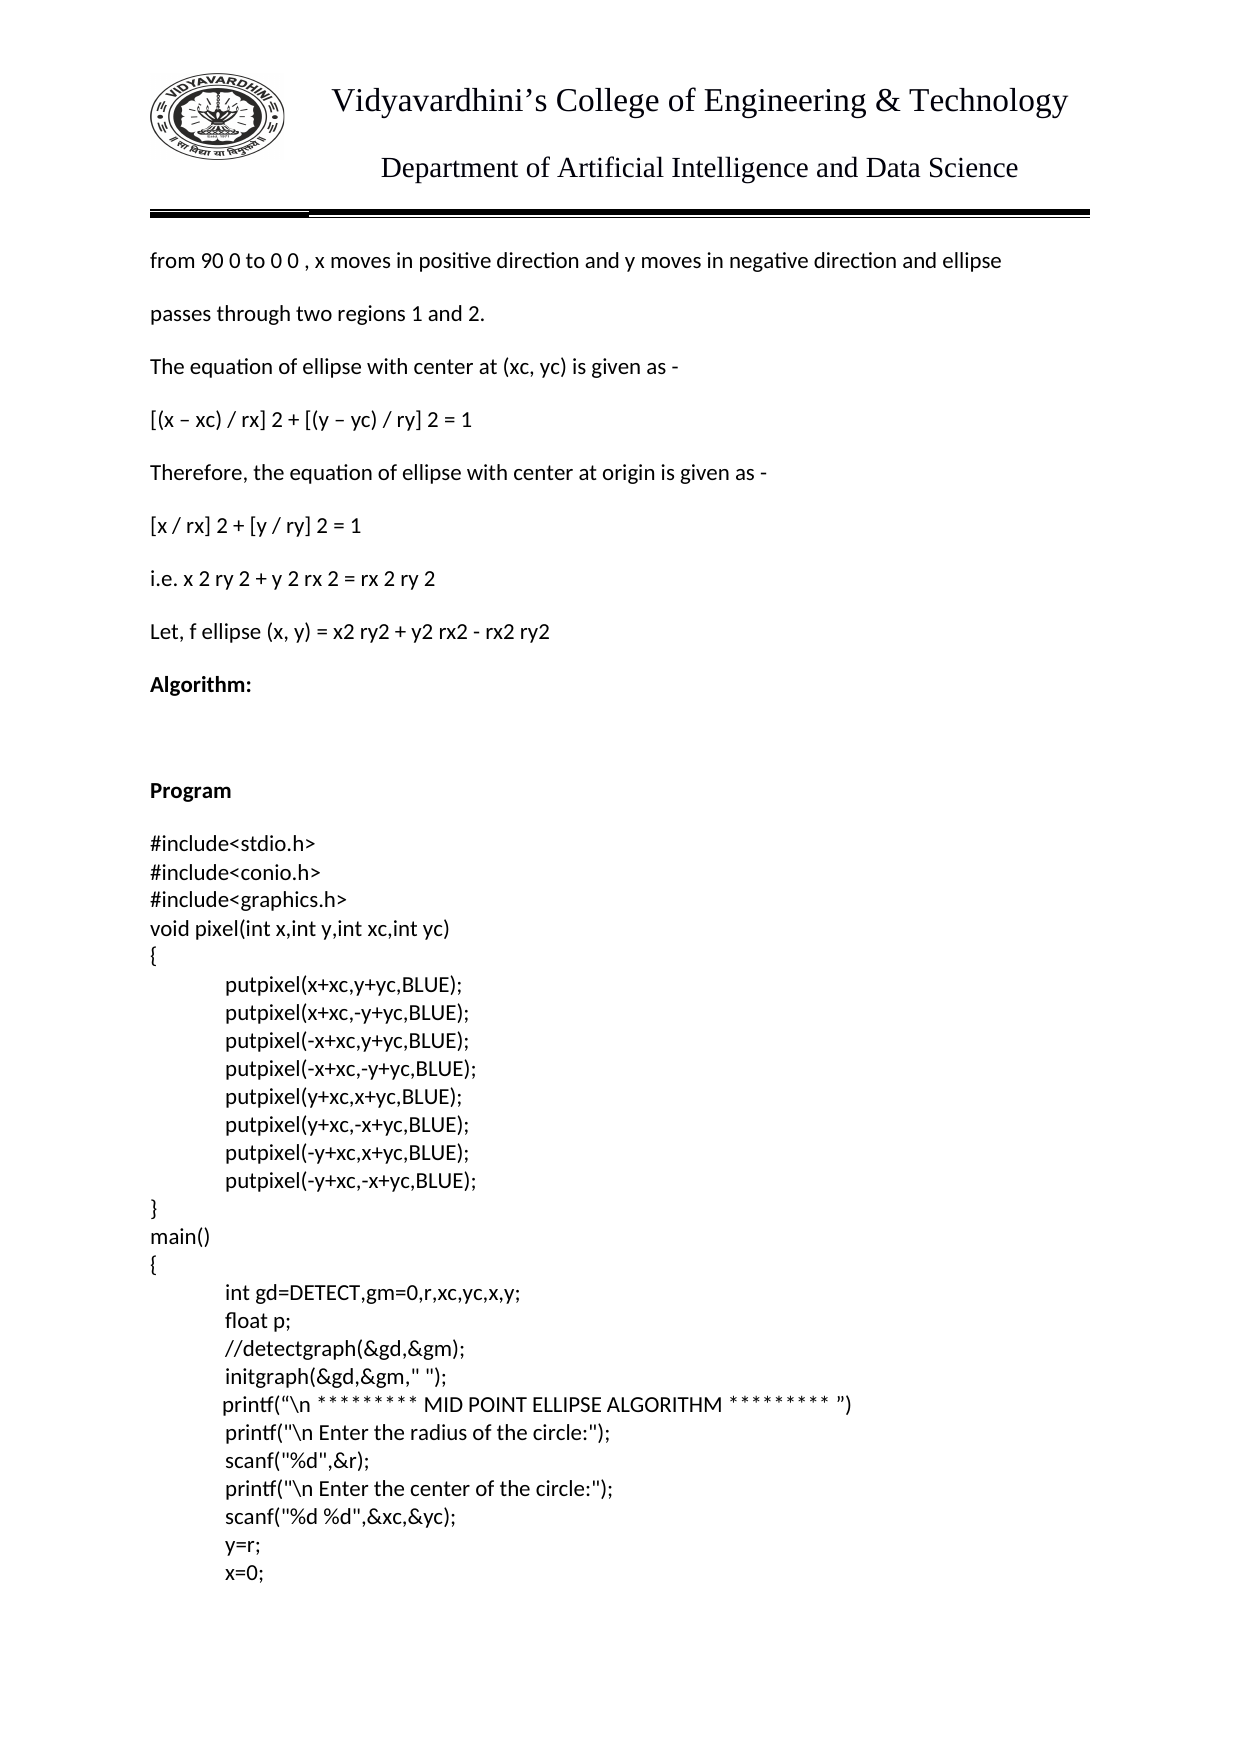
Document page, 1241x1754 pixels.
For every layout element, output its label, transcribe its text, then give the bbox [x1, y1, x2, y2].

text from 90 0 to 0 0 , x moves in positive direction and y moves in negative direction and ellipse [150, 246, 1090, 274]
text initgraph(&gd,&gm," "); [150, 1362, 1090, 1390]
picture [150, 73, 285, 160]
text #include<conio.h> [150, 858, 1090, 886]
text i.e. x 2 ry 2 + y 2 rx 2 = rx 2 ry 2 [150, 564, 1090, 592]
text scanf("%d",&r); [150, 1446, 1090, 1474]
text printf(“\n ********* MID POINT ELLIPSE ALGORITHM ********* ”) [150, 1390, 1090, 1418]
text //detectgraph(&gd,&gm); [150, 1334, 1090, 1362]
text y=r; [150, 1530, 1090, 1558]
text The equation of ellipse with center at (xc, yc) is given as - [150, 352, 1090, 380]
text putpixel(-x+xc,y+yc,BLUE); [150, 1026, 1090, 1054]
text x=0; [150, 1558, 1090, 1586]
text [(x – xc) / rx] 2 + [(y – yc) / ry] 2 = 1 [150, 405, 1090, 433]
text putpixel(-y+xc,-x+yc,BLUE); [150, 1166, 1090, 1194]
text scanf("%d %d",&xc,&yc); [150, 1502, 1090, 1530]
text Algorithm: [150, 671, 1090, 698]
text #include<stdio.h> [150, 829, 1090, 858]
text { [150, 942, 1090, 970]
text putpixel(-x+xc,-y+yc,BLUE); [150, 1054, 1090, 1082]
text void pixel(int x,int y,int xc,int yc) [150, 914, 1090, 942]
text putpixel(x+xc,-y+yc,BLUE); [150, 998, 1090, 1026]
text Let, f ellipse (x, y) = x2 ry2 + y2 rx2 - rx2 ry2 [150, 617, 1090, 646]
text [x / rx] 2 + [y / ry] 2 = 1 [150, 511, 1090, 539]
text float p; [150, 1306, 1090, 1334]
text main() [150, 1222, 1090, 1250]
text } [150, 1194, 1090, 1222]
text { [150, 1250, 1090, 1278]
text putpixel(y+xc,x+yc,BLUE); [150, 1082, 1090, 1110]
text putpixel(x+xc,y+yc,BLUE); [150, 970, 1090, 998]
text printf("\n Enter the center of the circle:"); [150, 1474, 1090, 1502]
text Program [150, 777, 1090, 804]
text Therefore, the equation of ellipse with center at origin is given as - [150, 458, 1090, 486]
text printf("\n Enter the radius of the circle:"); [150, 1418, 1090, 1446]
text putpixel(-y+xc,x+yc,BLUE); [150, 1138, 1090, 1166]
text passes through two regions 1 and 2. [150, 299, 1090, 327]
text putpixel(y+xc,-x+yc,BLUE); [150, 1110, 1090, 1138]
text #include<graphics.h> [150, 886, 1090, 914]
text int gd=DETECT,gm=0,r,xc,yc,x,y; [150, 1278, 1090, 1306]
